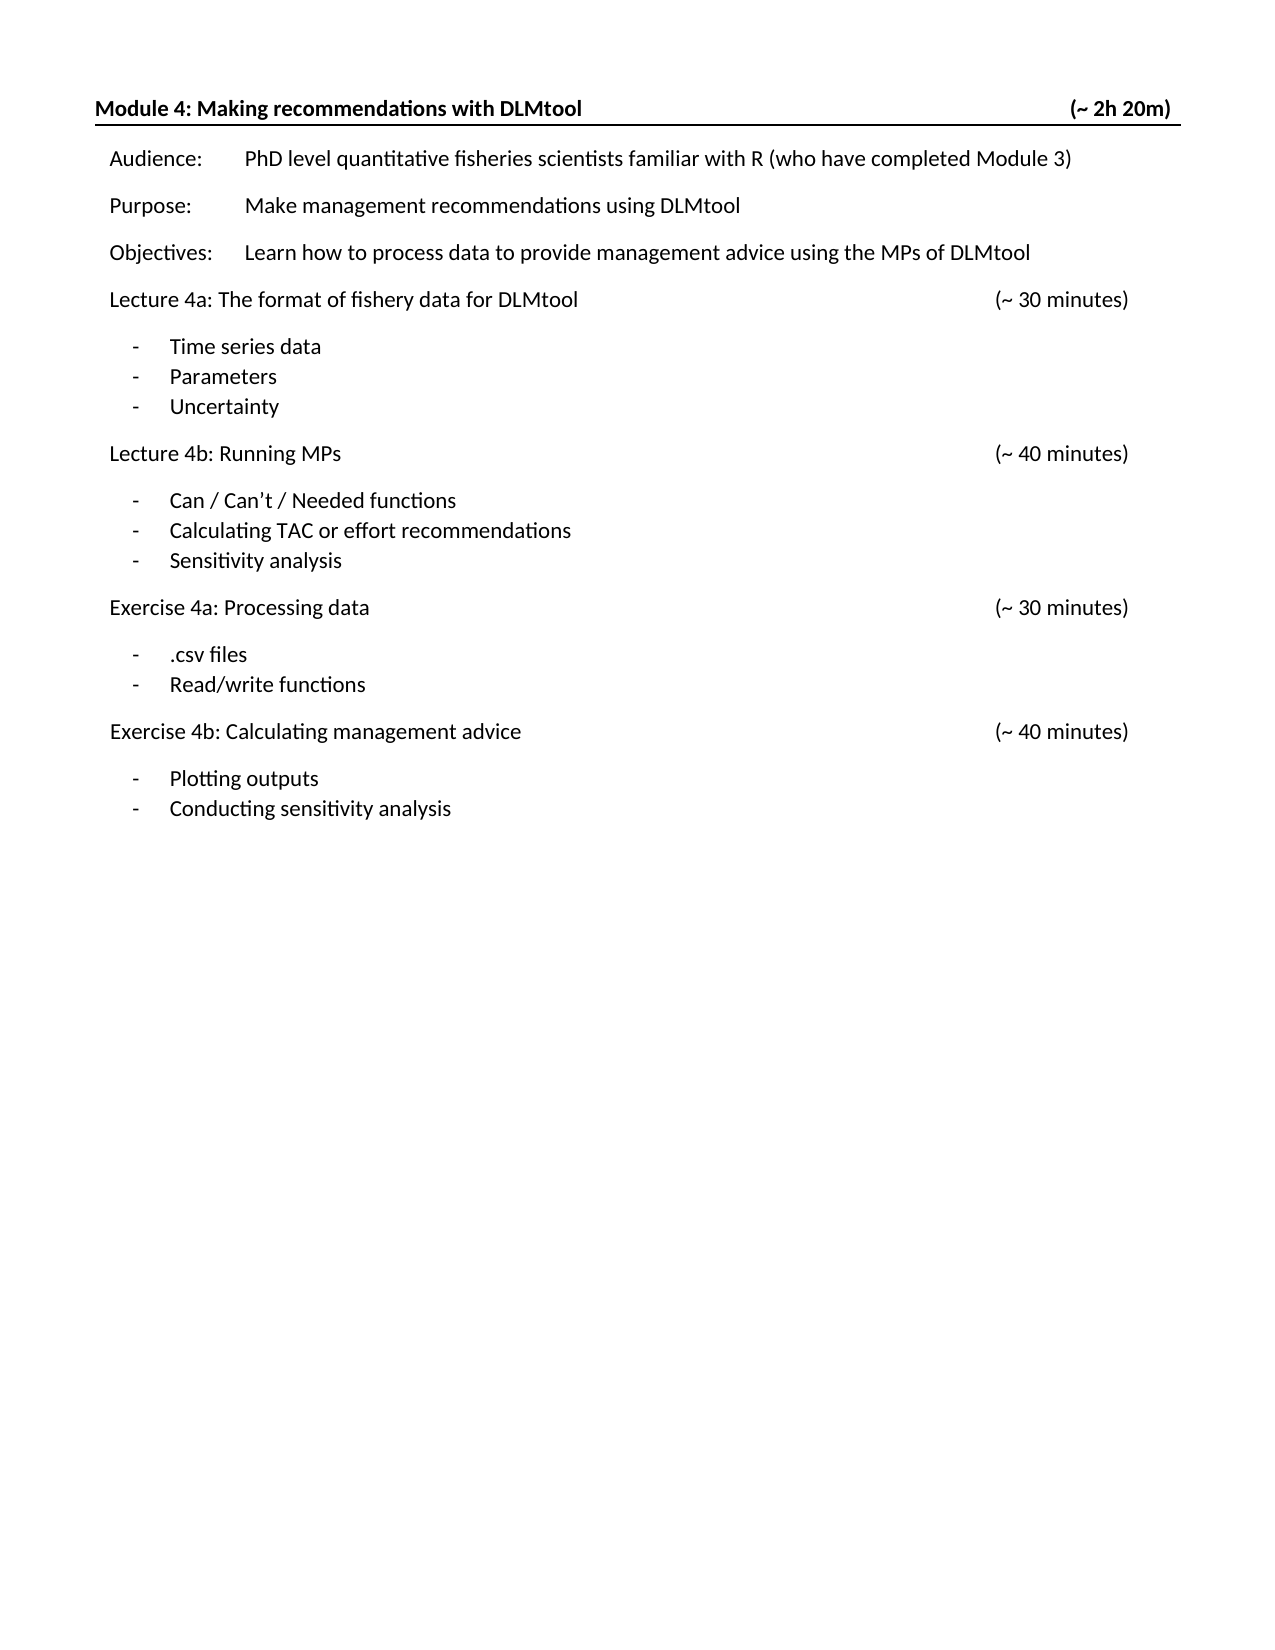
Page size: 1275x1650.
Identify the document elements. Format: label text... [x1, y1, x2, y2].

list Calculating TAC or effort recommendations [132, 516, 1181, 544]
list Parameters [132, 362, 1181, 390]
text Module 4: Making recommendations with DLMtool (~ 2h 20m) [94, 94, 1181, 126]
list Conducting sensitivity analysis [132, 794, 1181, 822]
text Lecture 4b: Running MPs (~ 40 minutes) [109, 439, 1181, 467]
list Can / Can’t / Needed functions [132, 486, 1181, 514]
text Objectives: Learn how to process data to provide management advice using the MPs of DLMtool [109, 238, 1181, 266]
list Time series data [132, 332, 1181, 360]
list .csv files [132, 640, 1181, 668]
list Read/write functions [132, 671, 1181, 698]
text Exercise 4a: Processing data (~ 30 minutes) [109, 593, 1181, 621]
text Purpose: Make management recommendations using DLMtool [109, 191, 1181, 219]
list Uncertainty [132, 392, 1181, 420]
list Plotting outputs [132, 764, 1181, 792]
list Sensitivity analysis [132, 547, 1181, 574]
text Lecture 4a: The format of fishery data for DLMtool (~ 30 minutes) [109, 285, 1181, 313]
text Audience: PhD level quantitative fisheries scientists familiar with R (who have completed Module 3) [109, 144, 1181, 172]
text Exercise 4b: Calculating management advice (~ 40 minutes) [94, 717, 1181, 745]
